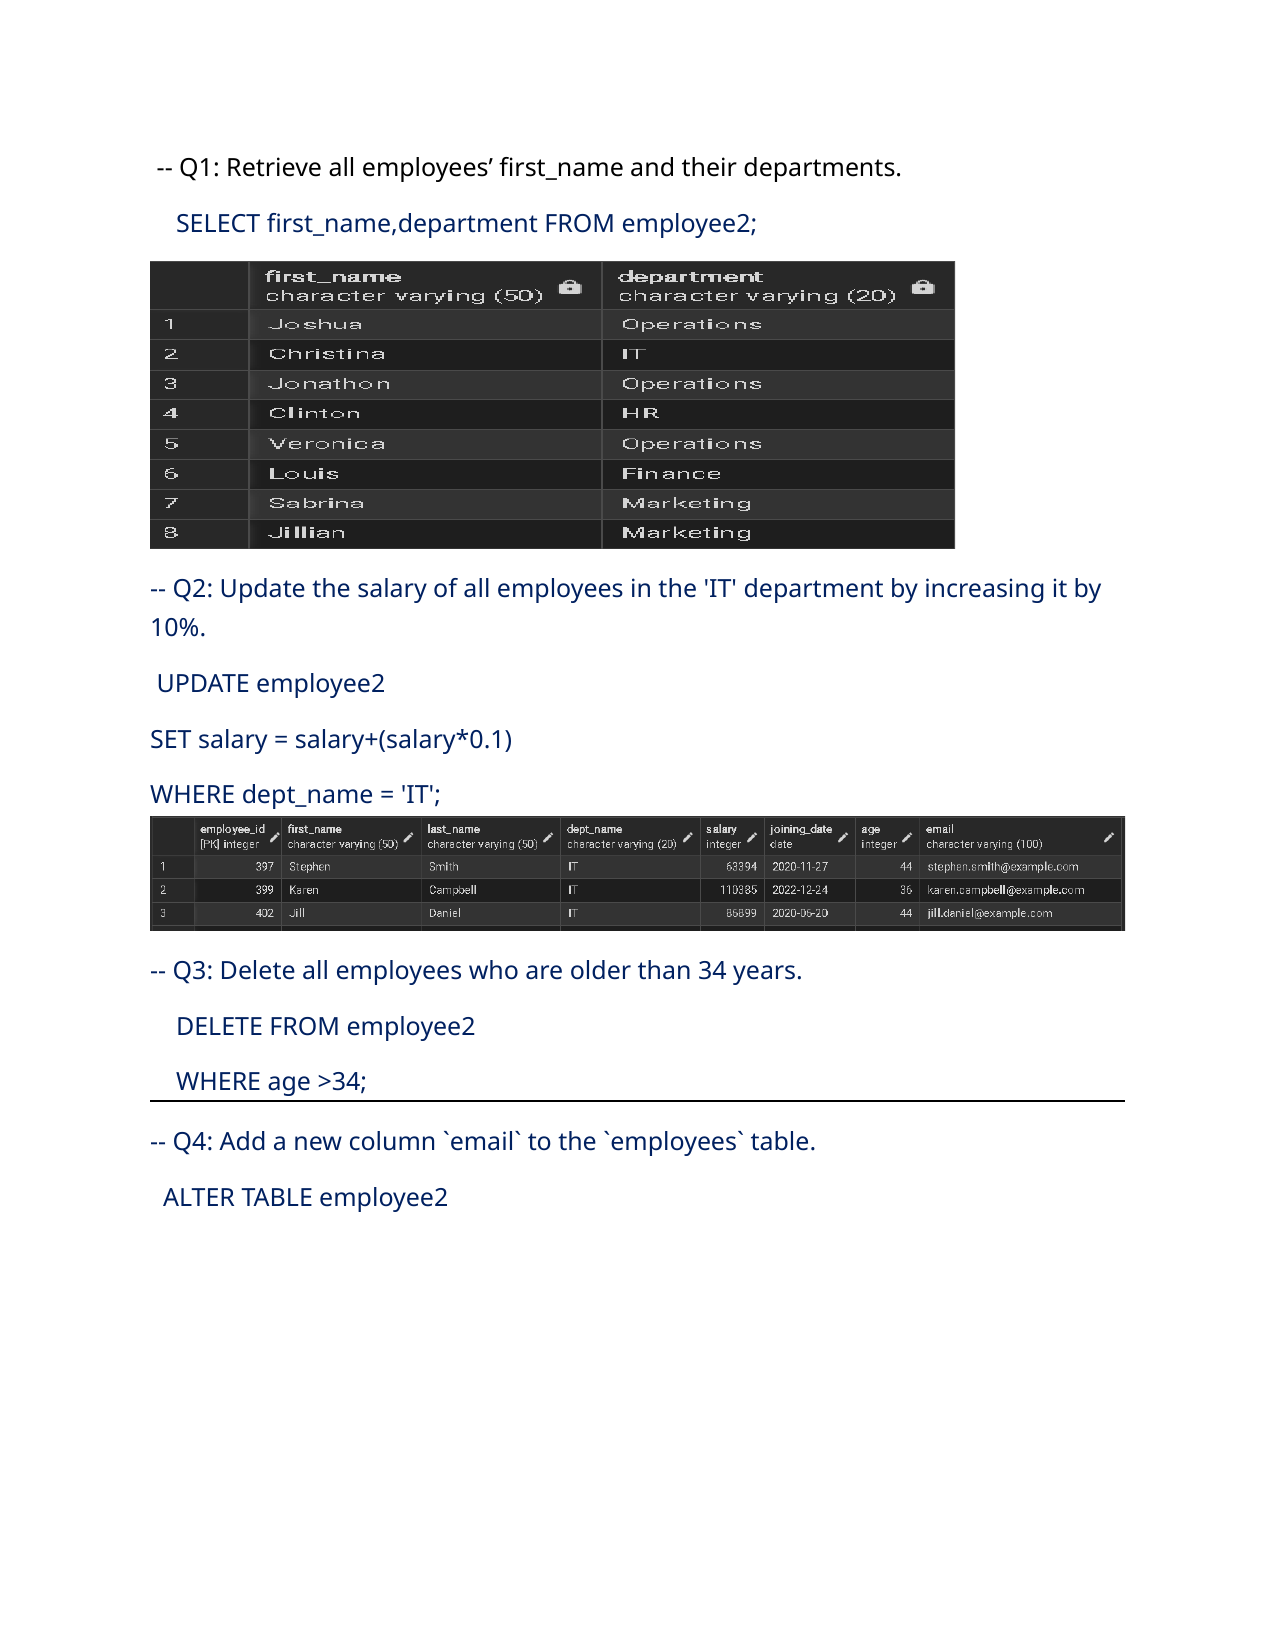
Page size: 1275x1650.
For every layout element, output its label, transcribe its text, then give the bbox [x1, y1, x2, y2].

text ALTER TABLE employee2 [150, 1179, 1125, 1213]
text WHERE age >34; [150, 1064, 1125, 1100]
text WHERE dept_name = 'IT'; [150, 777, 1125, 816]
text UPDATE employee2 [150, 666, 1125, 699]
picture [150, 816, 1125, 931]
text SELECT first_name,department FROM employee2; [150, 206, 1125, 240]
text SET salary = salary+(salary*0.1) [150, 721, 1125, 755]
text DELETE FROM employee2 [150, 1008, 1125, 1042]
text -- Q2: Update the salary of all employees in the 'IT' department by increasing it by 10%. [150, 571, 1125, 644]
text -- Q3: Delete all employees who are older than 34 years. [150, 952, 1125, 986]
picture [150, 261, 955, 549]
text -- Q1: Retrieve all employees’ first_name and their departments. [150, 150, 1125, 184]
text -- Q4: Add a new column `email` to the `employees` table. [150, 1123, 1125, 1157]
